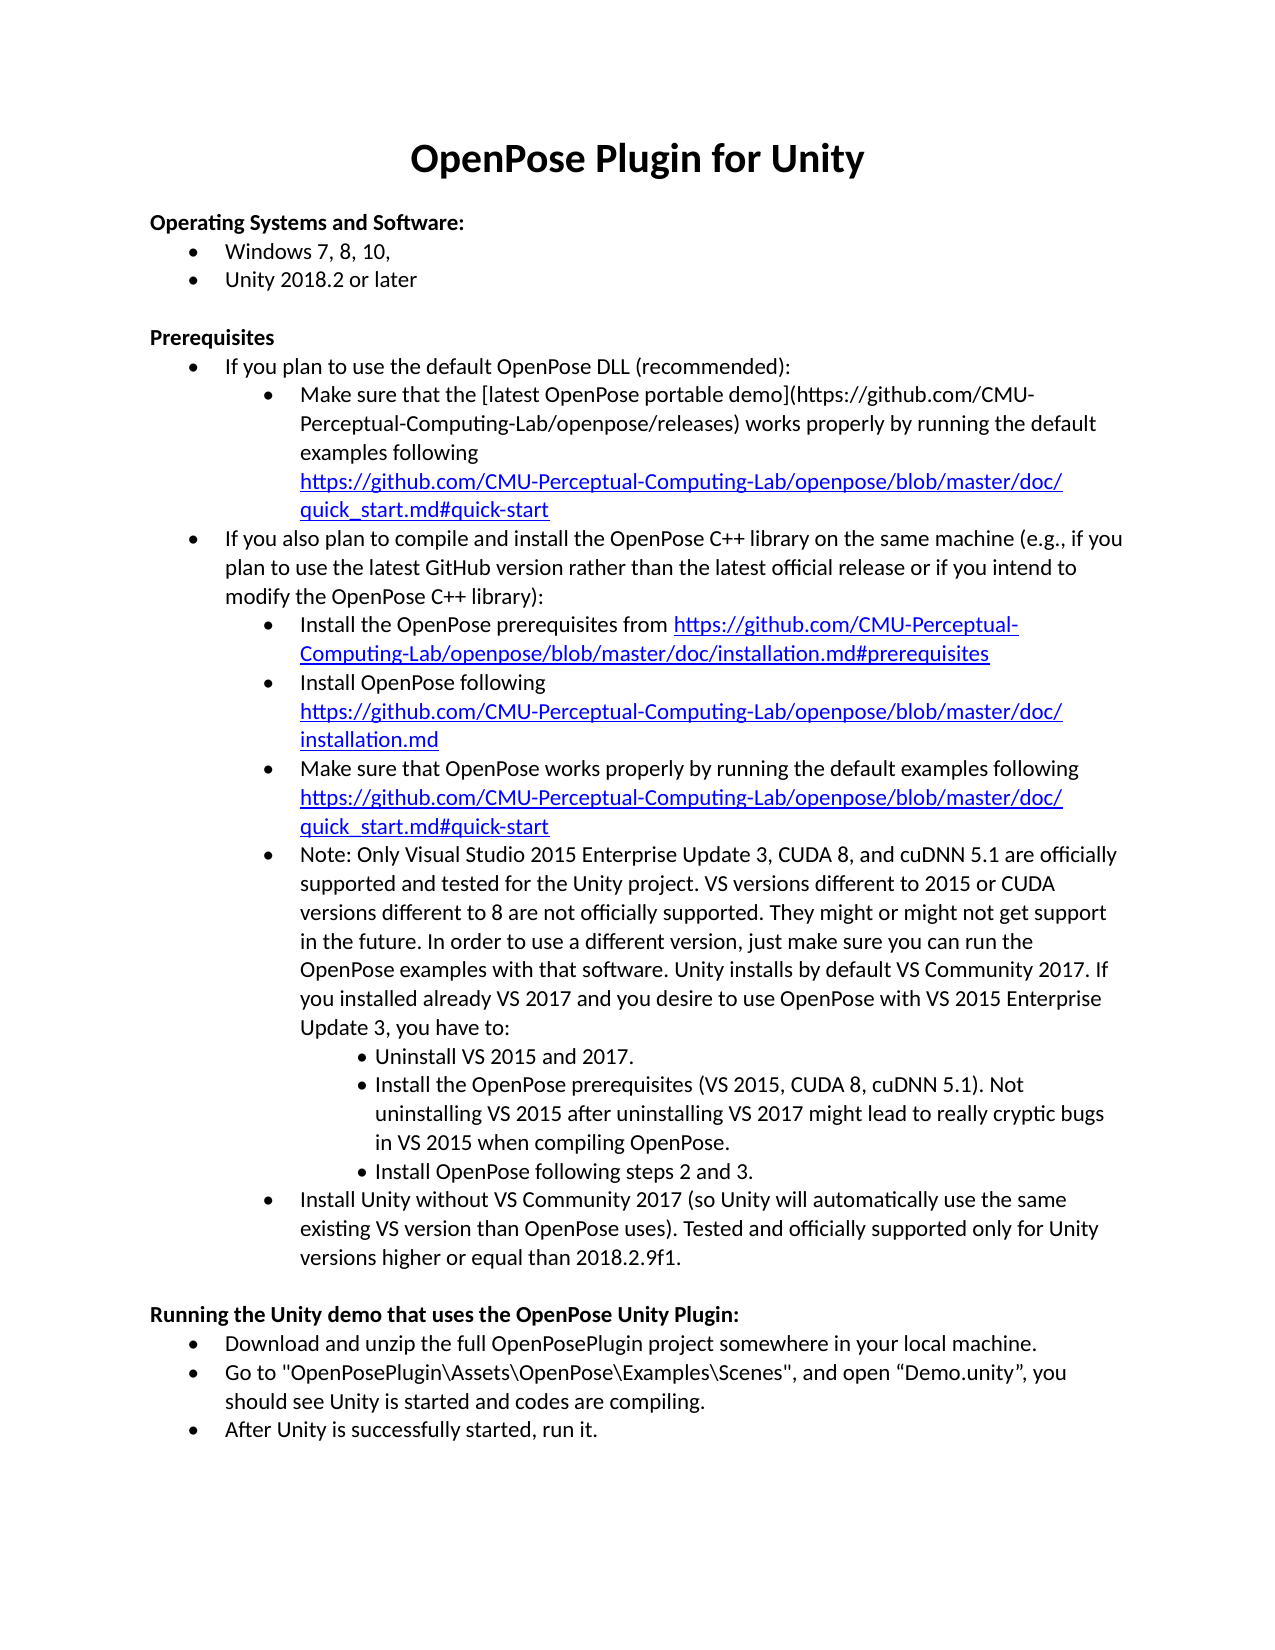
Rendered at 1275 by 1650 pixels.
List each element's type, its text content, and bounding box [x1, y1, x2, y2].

list Install the OpenPose prerequisites (VS 2015, CUDA 8, cuDNN 5.1). Not uninstalling VS 2015 after uninstalling VS 2017 might lead to really cryptic bugs in VS 2015 when compiling OpenPose. [356, 1070, 1125, 1156]
list If you also plan to compile and install the OpenPose C++ library on the same machine (e.g., if you plan to use the latest GitHub version rather than the latest official release or if you intend to modify the OpenPose C++ library): [187, 524, 1125, 610]
text Running the Unity demo that uses the OpenPose Unity Plugin: [150, 1300, 1125, 1329]
list Install the OpenPose prerequisites from https://github.com/CMU-Perceptual-Computing-Lab/openpose/blob/master/doc/installation.md#prerequisites [262, 610, 1125, 667]
list Download and unzip the full OpenPosePlugin project somewhere in your local machine. [187, 1329, 1125, 1357]
list If you plan to use the default OpenPose DLL (recommended): [187, 351, 1125, 380]
list Unity 2018.2 or later [187, 265, 1125, 294]
list After Unity is successfully started, run it. [187, 1415, 1125, 1444]
list Make sure that the [latest OpenPose portable demo](https://github.com/CMU-Perceptual-Computing-Lab/openpose/releases) works properly by running the default examples following https://github.com/CMU-Perceptual-Computing-Lab/openpose/blob/master/doc/quick_start.md#quick-start [262, 380, 1125, 524]
list Install OpenPose following steps 2 and 3. [356, 1156, 1125, 1185]
list Uninstall VS 2015 and 2017. [356, 1041, 1125, 1070]
text Operating Systems and Software: [150, 207, 1125, 236]
text OpenPose Plugin for Unity [150, 150, 1125, 179]
list Go to "OpenPosePlugin\Assets\OpenPose\Examples\Scenes", and open “Demo.unity”, you should see Unity is started and codes are compiling. [187, 1357, 1125, 1415]
list Windows 7, 8, 10, [187, 236, 1125, 265]
text Prerequisites [150, 322, 1125, 351]
list Note: Only Visual Studio 2015 Enterprise Update 3, CUDA 8, and cuDNN 5.1 are officially supported and tested for the Unity project. VS versions different to 2015 or CUDA versions different to 8 are not officially supported. They might or might not get support in the future. In order to use a different version, just make sure you can run the OpenPose examples with that software. Unity installs by default VS Community 2017. If you installed already VS 2017 and you desire to use OpenPose with VS 2015 Enterprise Update 3, you have to: [262, 840, 1125, 1041]
list Install OpenPose following https://github.com/CMU-Perceptual-Computing-Lab/openpose/blob/master/doc/installation.md [262, 667, 1125, 754]
list Install Unity without VS Community 2017 (so Unity will automatically use the same existing VS version than OpenPose uses). Tested and officially supported only for Unity versions higher or equal than 2018.2.9f1. [262, 1185, 1125, 1271]
list Make sure that OpenPose works properly by running the default examples following https://github.com/CMU-Perceptual-Computing-Lab/openpose/blob/master/doc/quick_start.md#quick-start [262, 754, 1125, 840]
